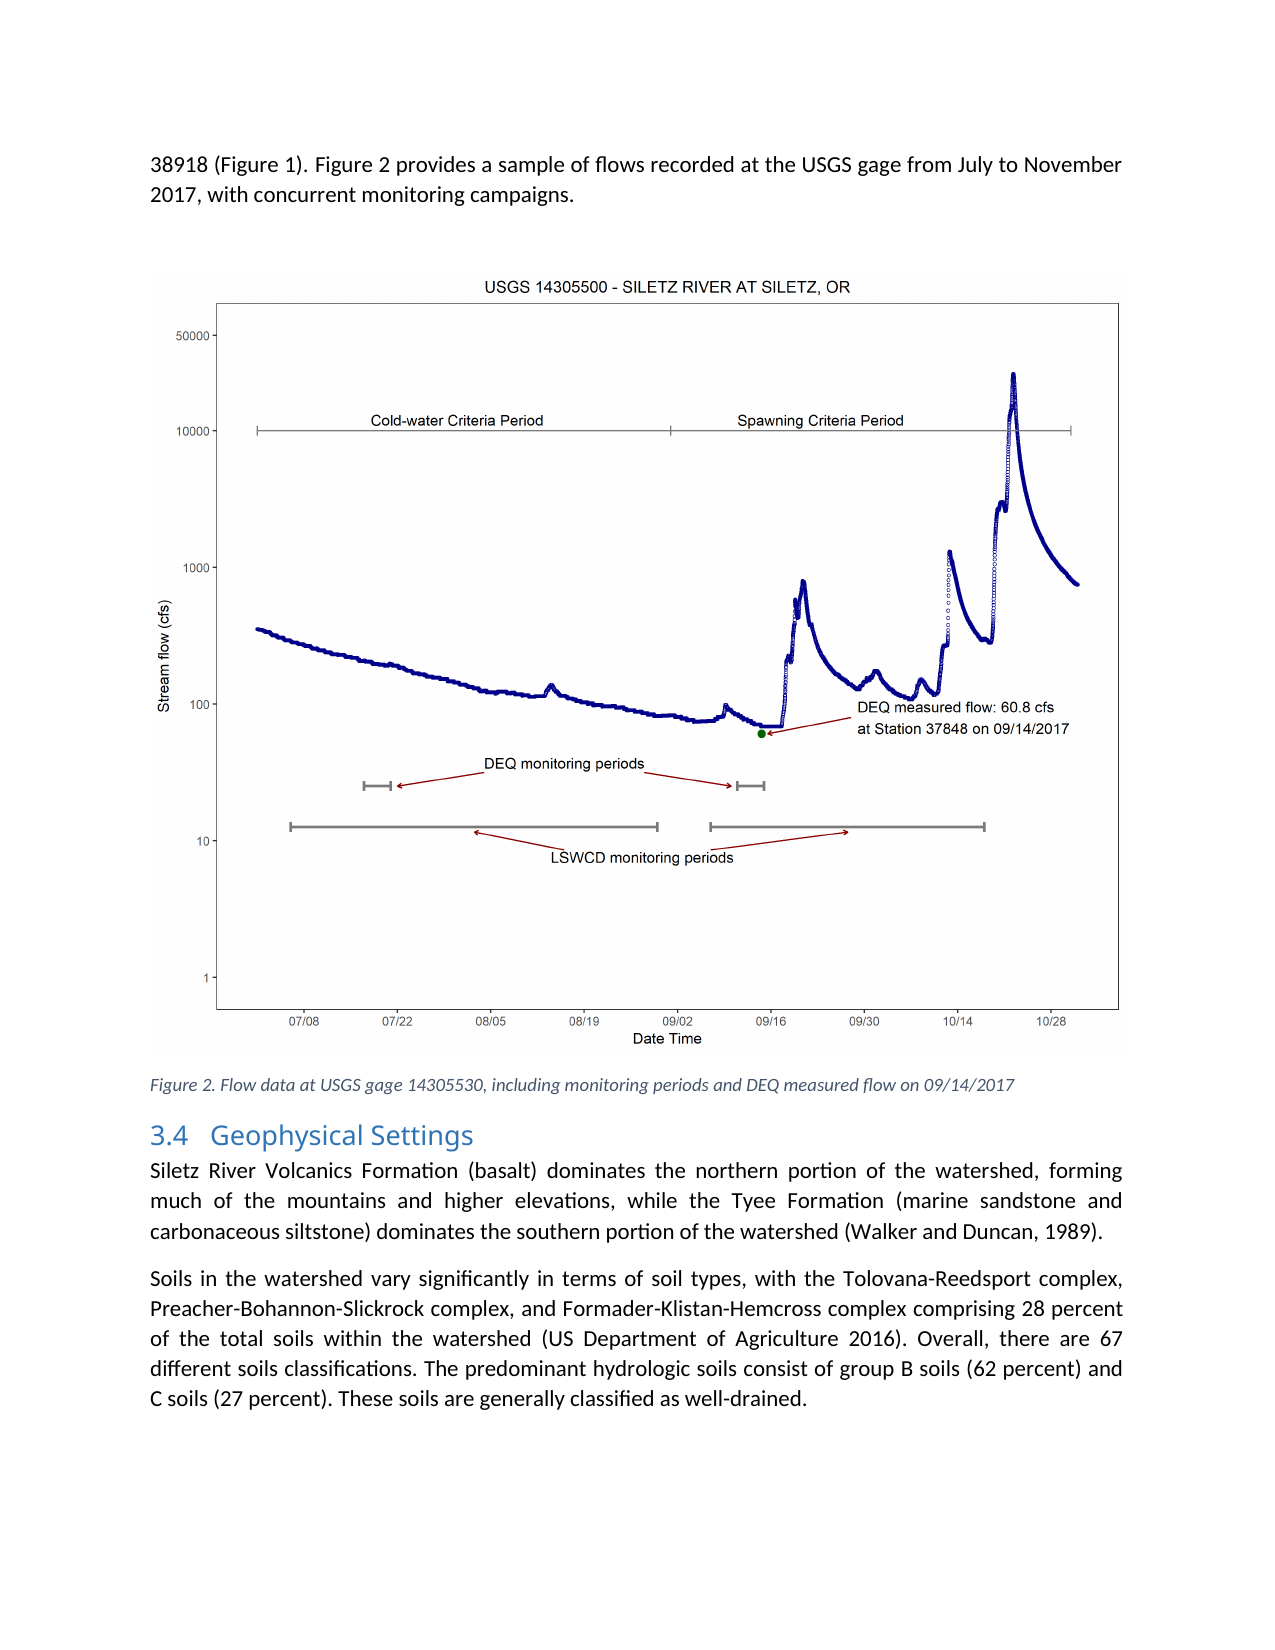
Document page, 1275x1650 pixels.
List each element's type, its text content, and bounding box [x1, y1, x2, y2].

text Figure 2. Flow data at USGS gage 14305530, including monitoring periods and DEQ measured flow on 09/14/2017 [150, 1073, 1125, 1096]
text Soils in the watershed vary significantly in terms of soil types, with the Tolovana-Reedsport complex, Preacher-Bohannon-Slickrock complex, and Formader-Klistan-Hemcross complex comprising 28 percent of the total soils within the watershed (US Department of Agriculture 2016). Overall, there are 67 different soils classifications. The predominant hydrologic soils consist of group B soils (62 percent) and C soils (27 percent). These soils are generally classified as well-drained. [150, 1264, 1125, 1412]
picture [150, 273, 1125, 1054]
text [150, 150, 1125, 208]
text Siletz River Volcanics Formation (basalt) dominates the northern portion of the watershed, forming much of the mountains and higher elevations, while the Tyee Formation (marine sandstone and carbonaceous siltstone) dominates the southern portion of the watershed (Walker and Duncan, 1989). [150, 1156, 1125, 1245]
subtitle Geophysical Settings [150, 1117, 1125, 1153]
